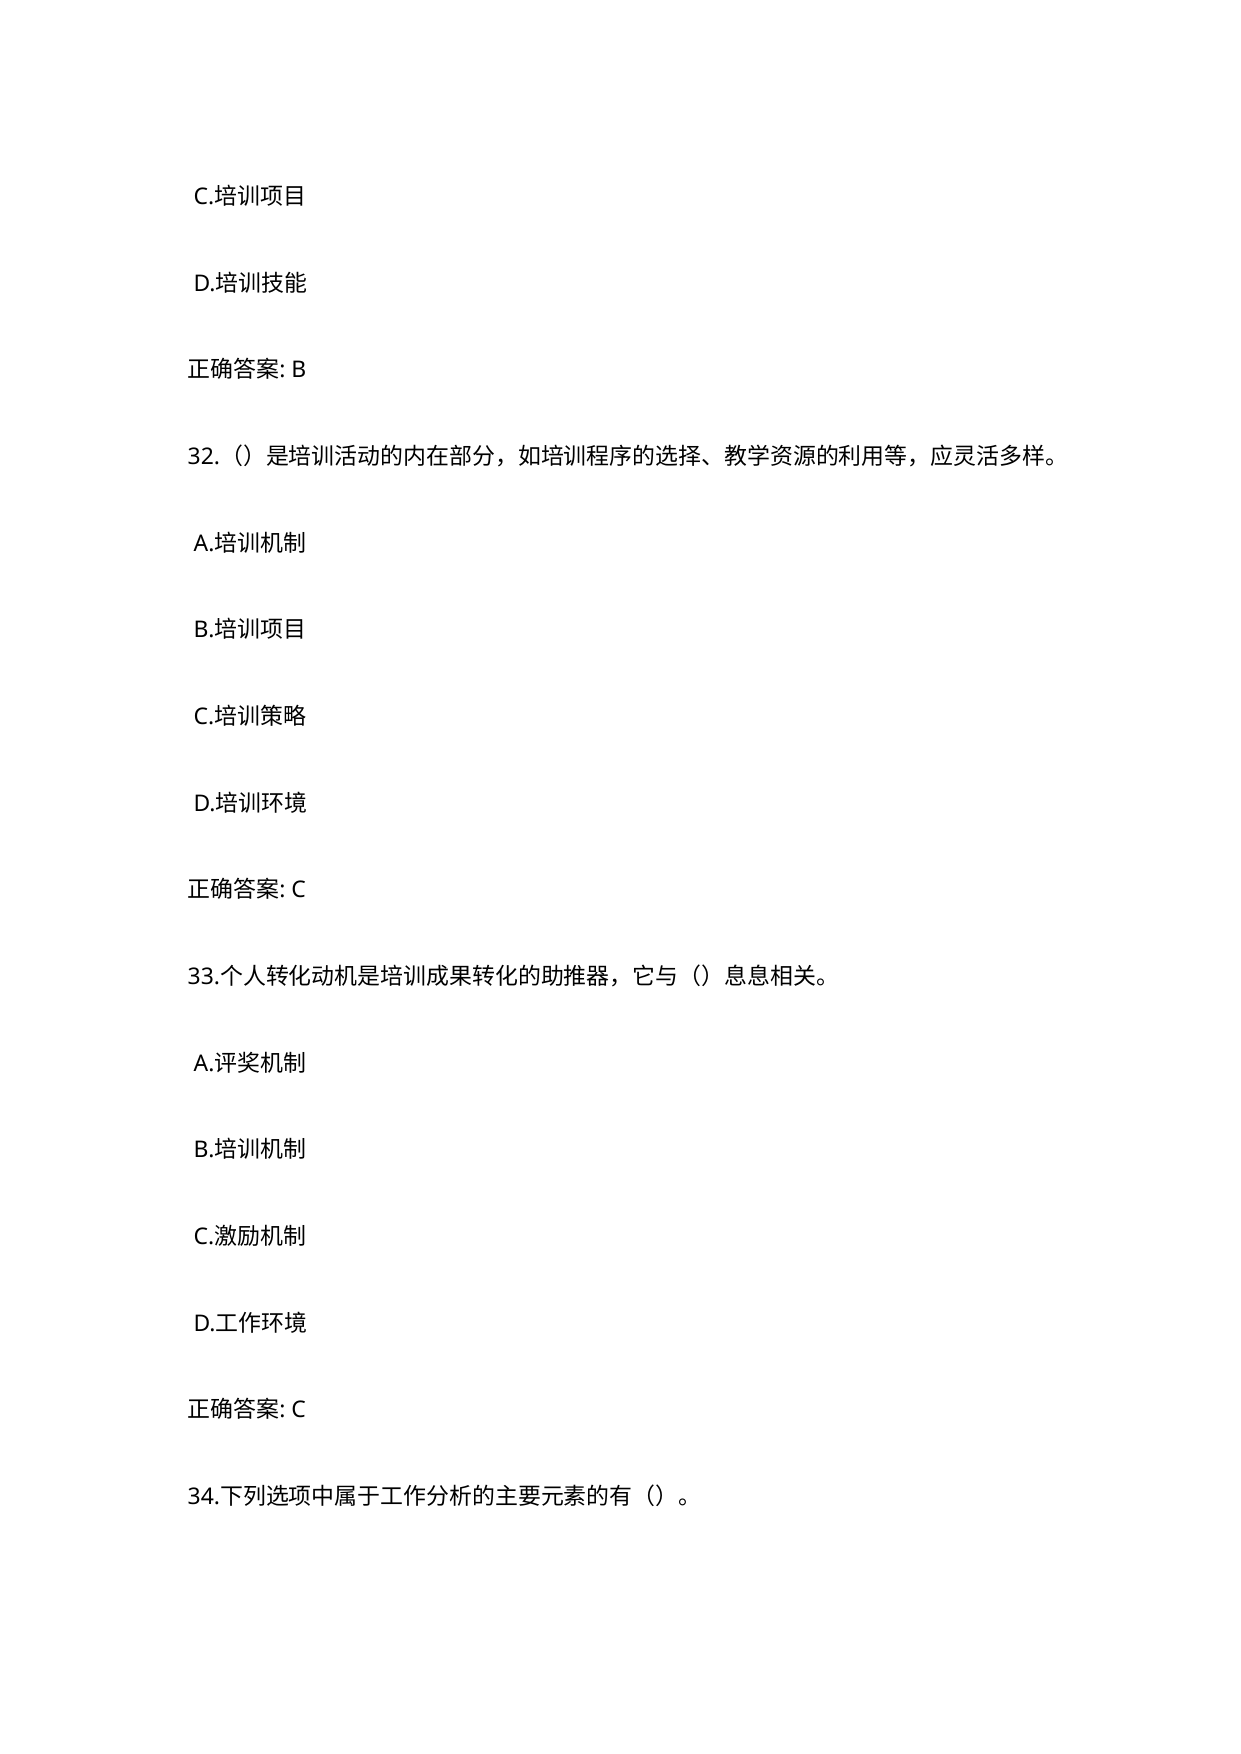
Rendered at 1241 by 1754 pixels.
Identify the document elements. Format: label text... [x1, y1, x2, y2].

text 34.下列选项中属于工作分析的主要元素的有（）。 [187, 1462, 1053, 1527]
text C.激励机制 [187, 1202, 1053, 1267]
text A.培训机制 [187, 509, 1053, 574]
text 正确答案: C [187, 855, 1053, 920]
text 正确答案: B [187, 335, 1053, 400]
text 32.（）是培训活动的内在部分，如培训程序的选择、教学资源的利用等，应灵活多样。 [187, 422, 1053, 487]
text 正确答案: C [187, 1375, 1053, 1440]
text B.培训机制 [187, 1115, 1053, 1180]
text A.评奖机制 [187, 1029, 1053, 1094]
text D.培训环境 [187, 769, 1053, 834]
text D.工作环境 [187, 1289, 1053, 1354]
text D.培训技能 [187, 249, 1053, 314]
text 33.个人转化动机是培训成果转化的助推器，它与（）息息相关。 [187, 942, 1053, 1007]
text C.培训项目 [187, 162, 1053, 227]
text C.培训策略 [187, 682, 1053, 747]
text B.培训项目 [187, 595, 1053, 660]
